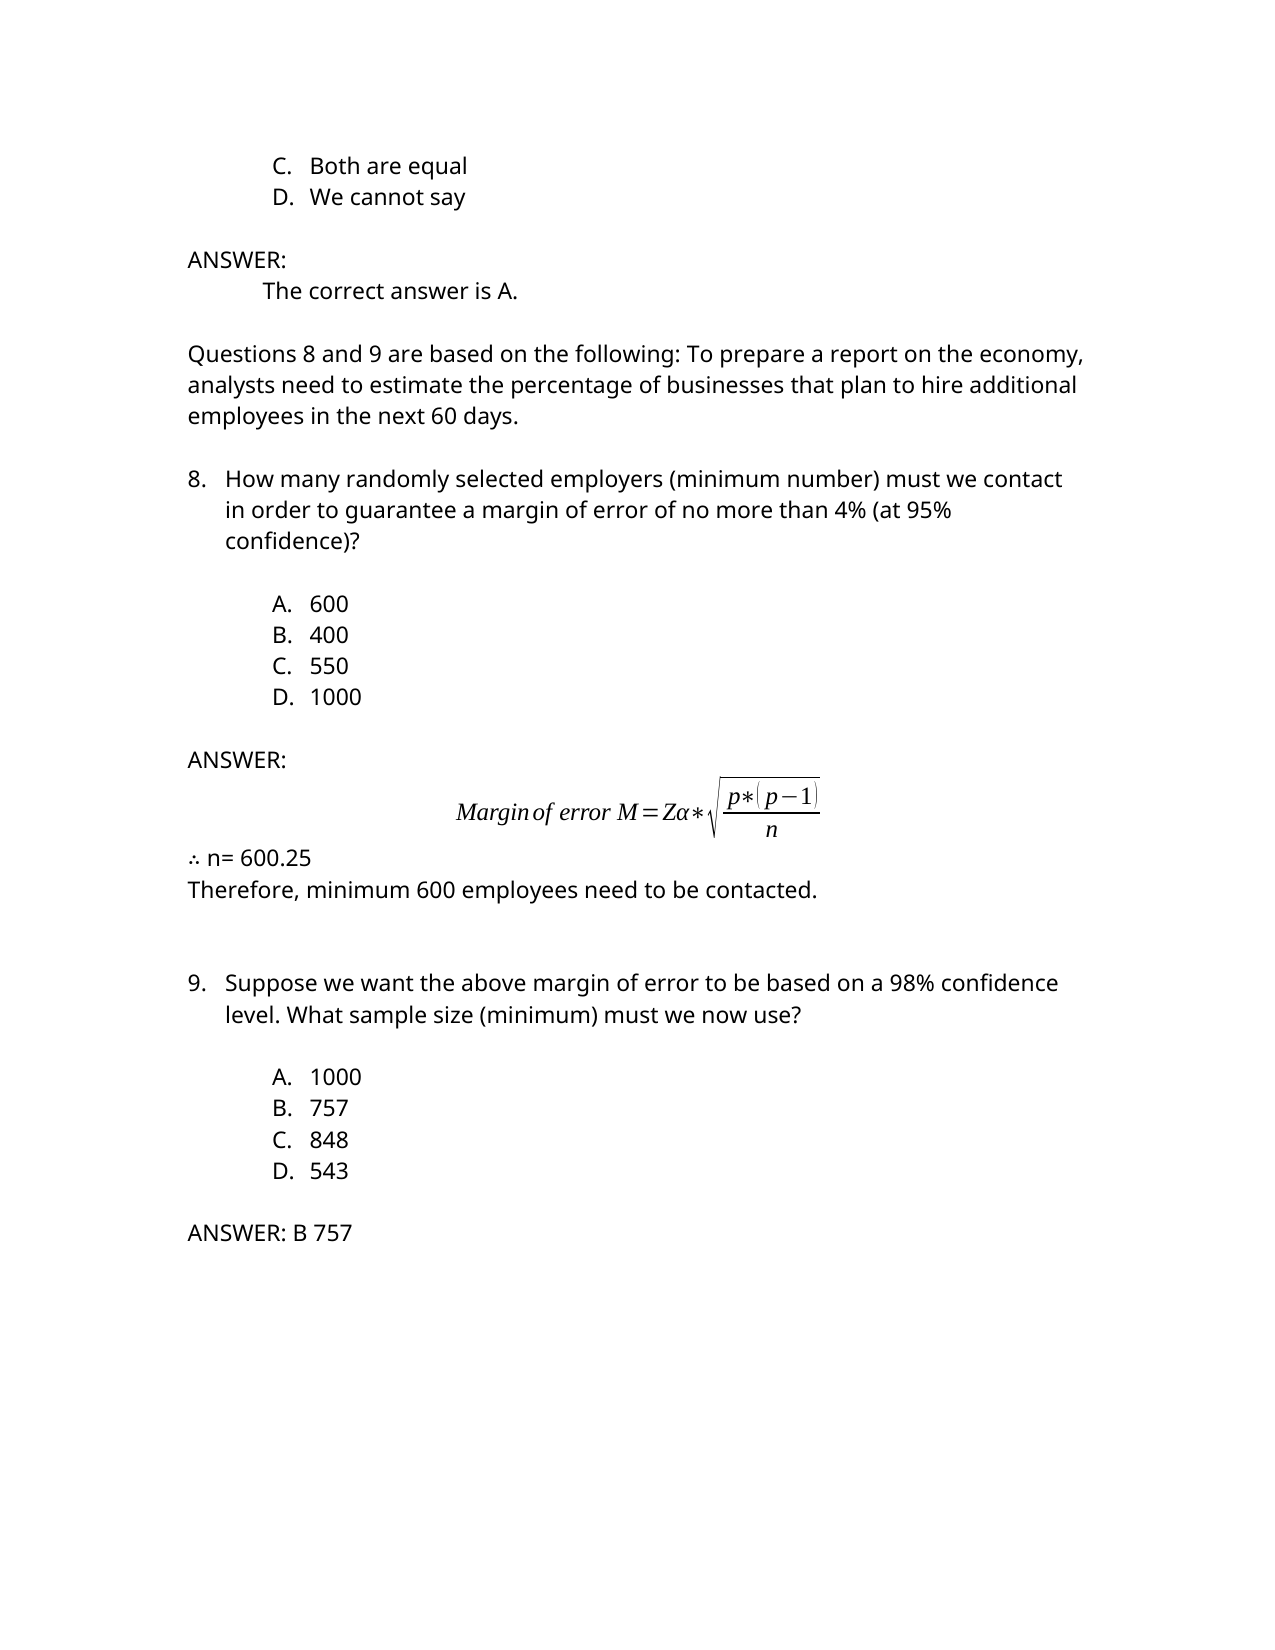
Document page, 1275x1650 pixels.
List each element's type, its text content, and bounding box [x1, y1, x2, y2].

list Suppose we want the above margin of error to be based on a 98% confidence level. What sample size (minimum) must we now use? [187, 967, 1087, 1030]
text Therefore, minimum 600 employees need to be contacted. [187, 873, 1087, 905]
text ∴ n= 600.25 [187, 842, 1087, 873]
list 848 [272, 1123, 1087, 1155]
text The correct answer is A. [187, 275, 1087, 306]
list 600 [272, 587, 1087, 619]
list 400 [272, 619, 1087, 650]
list 1000 [272, 681, 1087, 712]
list 1000 [272, 1061, 1087, 1092]
list We cannot say [272, 181, 1087, 212]
list 550 [272, 650, 1087, 681]
list Both are equal [272, 150, 1087, 181]
text ANSWER: [187, 244, 1087, 275]
text ANSWER: [187, 744, 1087, 775]
list How many randomly selected employers (minimum number) must we contact in order to guarantee a margin of error of no more than 4% (at 95% confidence)? [187, 462, 1087, 556]
text Questions 8 and 9 are based on the following: To prepare a report on the economy, analysts need to estimate the percentage of businesses that plan to hire additional employees in the next 60 days. [187, 337, 1087, 431]
list 543 [272, 1155, 1087, 1186]
text ANSWER: B 757 [187, 1217, 1087, 1248]
list 757 [272, 1092, 1087, 1123]
